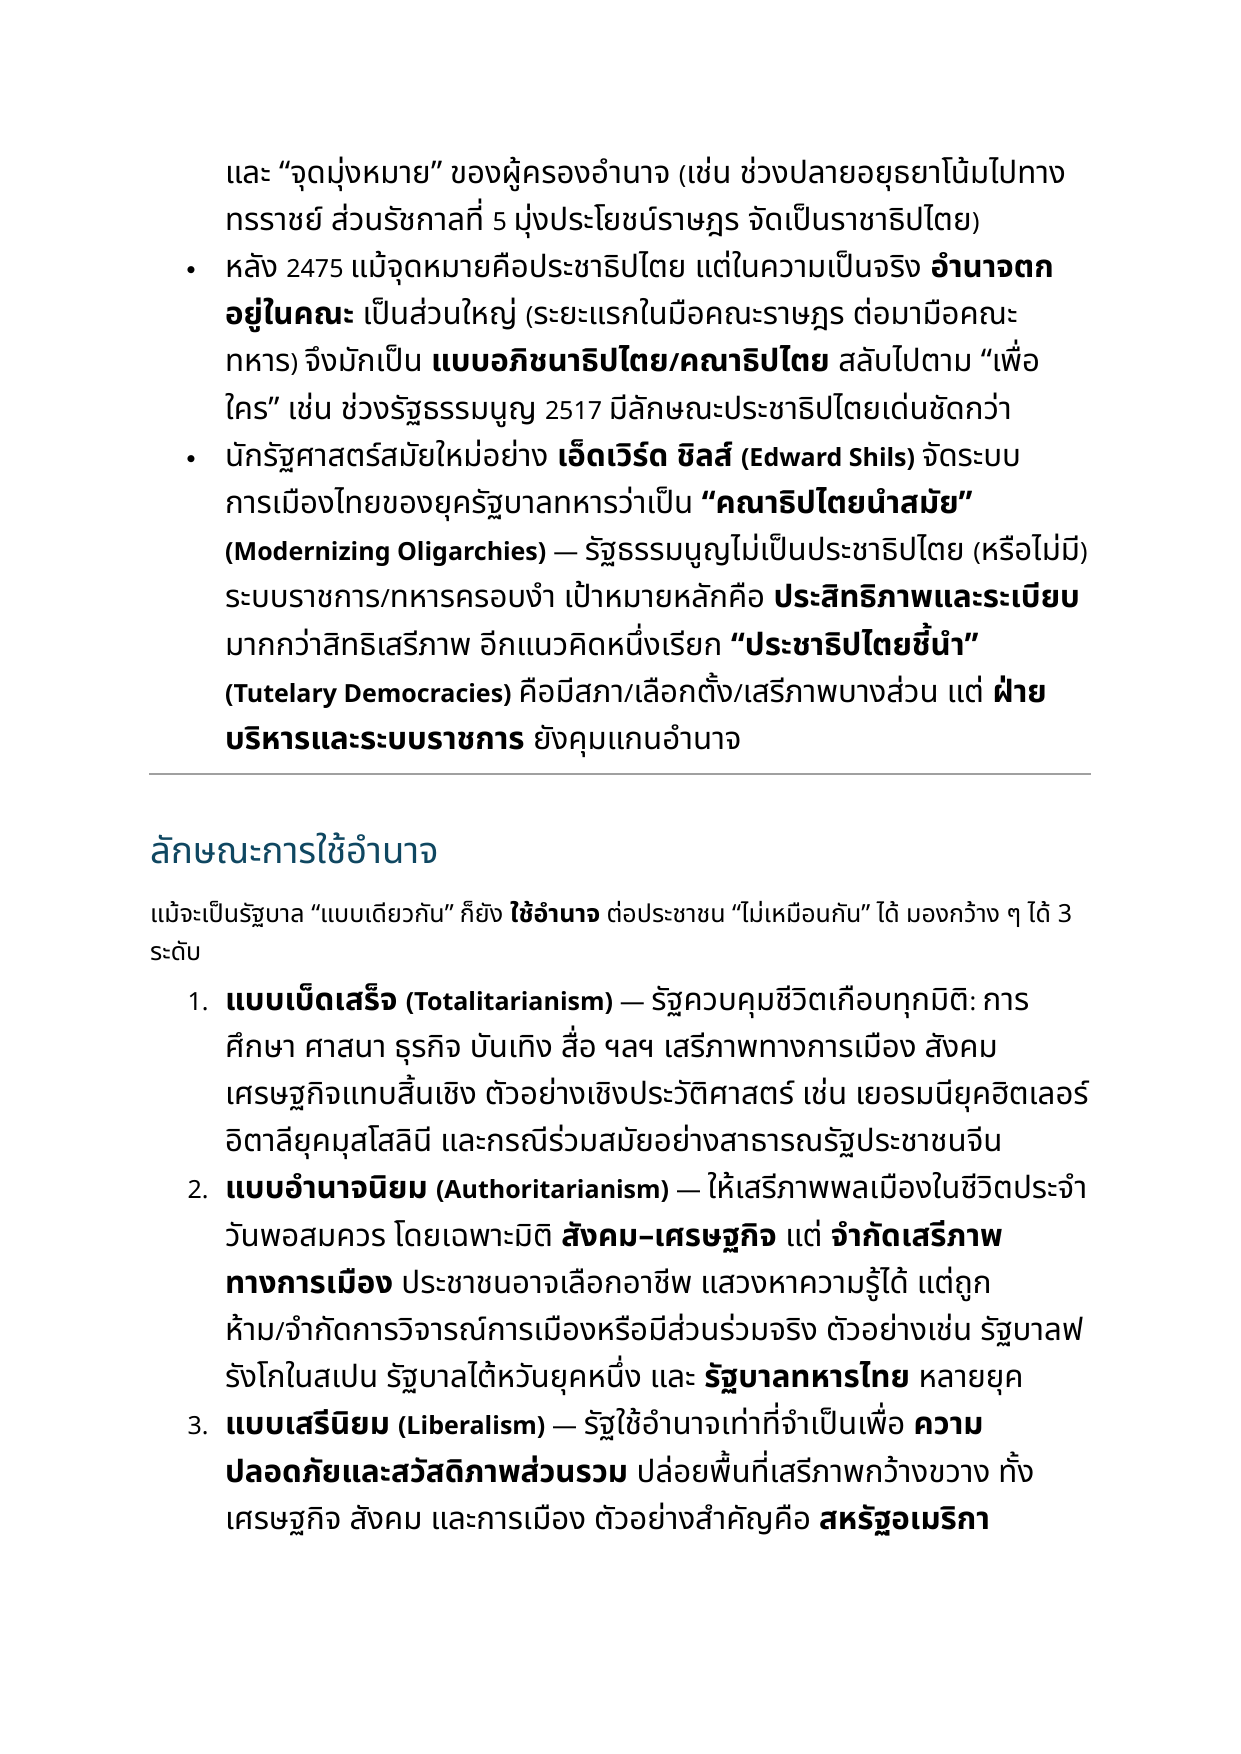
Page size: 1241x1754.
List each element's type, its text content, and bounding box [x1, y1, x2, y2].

list แบบเสรีนิยม (Liberalism) — รัฐใช้อำนาจเท่าที่จำเป็นเพื่อ ความปลอดภัยและสวัสดิภาพส่วนรวม ปล่อยพื้นที่เสรีภาพกว้างขวาง ทั้งเศรษฐกิจ สังคม และการเมือง ตัวอย่างสำคัญคือ สหรัฐอเมริกา [187, 1402, 1090, 1543]
subtitle ลักษณะการใช้อำนาจ [150, 824, 1090, 879]
list แบบเบ็ดเสร็จ (Totalitarianism) — รัฐควบคุมชีวิตเกือบทุกมิติ: การศึกษา ศาสนา ธุรกิจ บันเทิง สื่อ ฯลฯ เสรีภาพทางการเมือง สังคม เศรษฐกิจแทบสิ้นเชิง ตัวอย่างเชิงประวัติศาสตร์ เช่น เยอรมนียุคฮิตเลอร์ อิตาลียุคมุสโสลินี และกรณีร่วมสมัยอย่างสาธารณรัฐประชาชนจีน [187, 977, 1090, 1166]
list แบบอำนาจนิยม (Authoritarianism) — ให้เสรีภาพพลเมืองในชีวิตประจำวันพอสมควร โดยเฉพาะมิติ สังคม–เศรษฐกิจ แต่ จำกัดเสรีภาพทางการเมือง ประชาชนอาจเลือกอาชีพ แสวงหาความรู้ได้ แต่ถูกห้าม/จำกัดการวิจารณ์การเมืองหรือมีส่วนร่วมจริง ตัวอย่างเช่น รัฐบาลฟรังโกในสเปน รัฐบาลไต้หวันยุคหนึ่ง และ รัฐบาลทหารไทย หลายยุค [187, 1166, 1090, 1402]
list หลัง 2475 แม้จุดหมายคือประชาธิปไตย แต่ในความเป็นจริง อำนาจตกอยู่ในคณะ เป็นส่วนใหญ่ (ระยะแรกในมือคณะราษฎร ต่อมามือคณะทหาร) จึงมักเป็น แบบอภิชนาธิปไตย/คณาธิปไตย สลับไปตาม “เพื่อใคร” เช่น ช่วงรัฐธรรมนูญ 2517 มีลักษณะประชาธิปไตยเด่นชัดกว่า [187, 244, 1090, 433]
text แม้จะเป็นรัฐบาล “แบบเดียวกัน” ก็ยัง ใช้อำนาจ ต่อประชาชน “ไม่เหมือนกัน” ได้ มองกว้าง ๆ ได้ 3 ระดับ [150, 896, 1090, 972]
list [187, 150, 1090, 244]
list นักรัฐศาสตร์สมัยใหม่อย่าง เอ็ดเวิร์ด ชิลส์ (Edward Shils) จัดระบบการเมืองไทยของยุครัฐบาลทหารว่าเป็น “คณาธิปไตยนําสมัย” (Modernizing Oligarchies) — รัฐธรรมนูญไม่เป็นประชาธิปไตย (หรือไม่มี) ระบบราชการ/ทหารครอบงำ เป้าหมายหลักคือ ประสิทธิภาพและระเบียบ มากกว่าสิทธิเสรีภาพ อีกแนวคิดหนึ่งเรียก “ประชาธิปไตยชี้นำ” (Tutelary Democracies) คือมีสภา/เลือกตั้ง/เสรีภาพบางส่วน แต่ ฝ่ายบริหารและระบบราชการ ยังคุมแกนอำนาจ [187, 433, 1090, 763]
